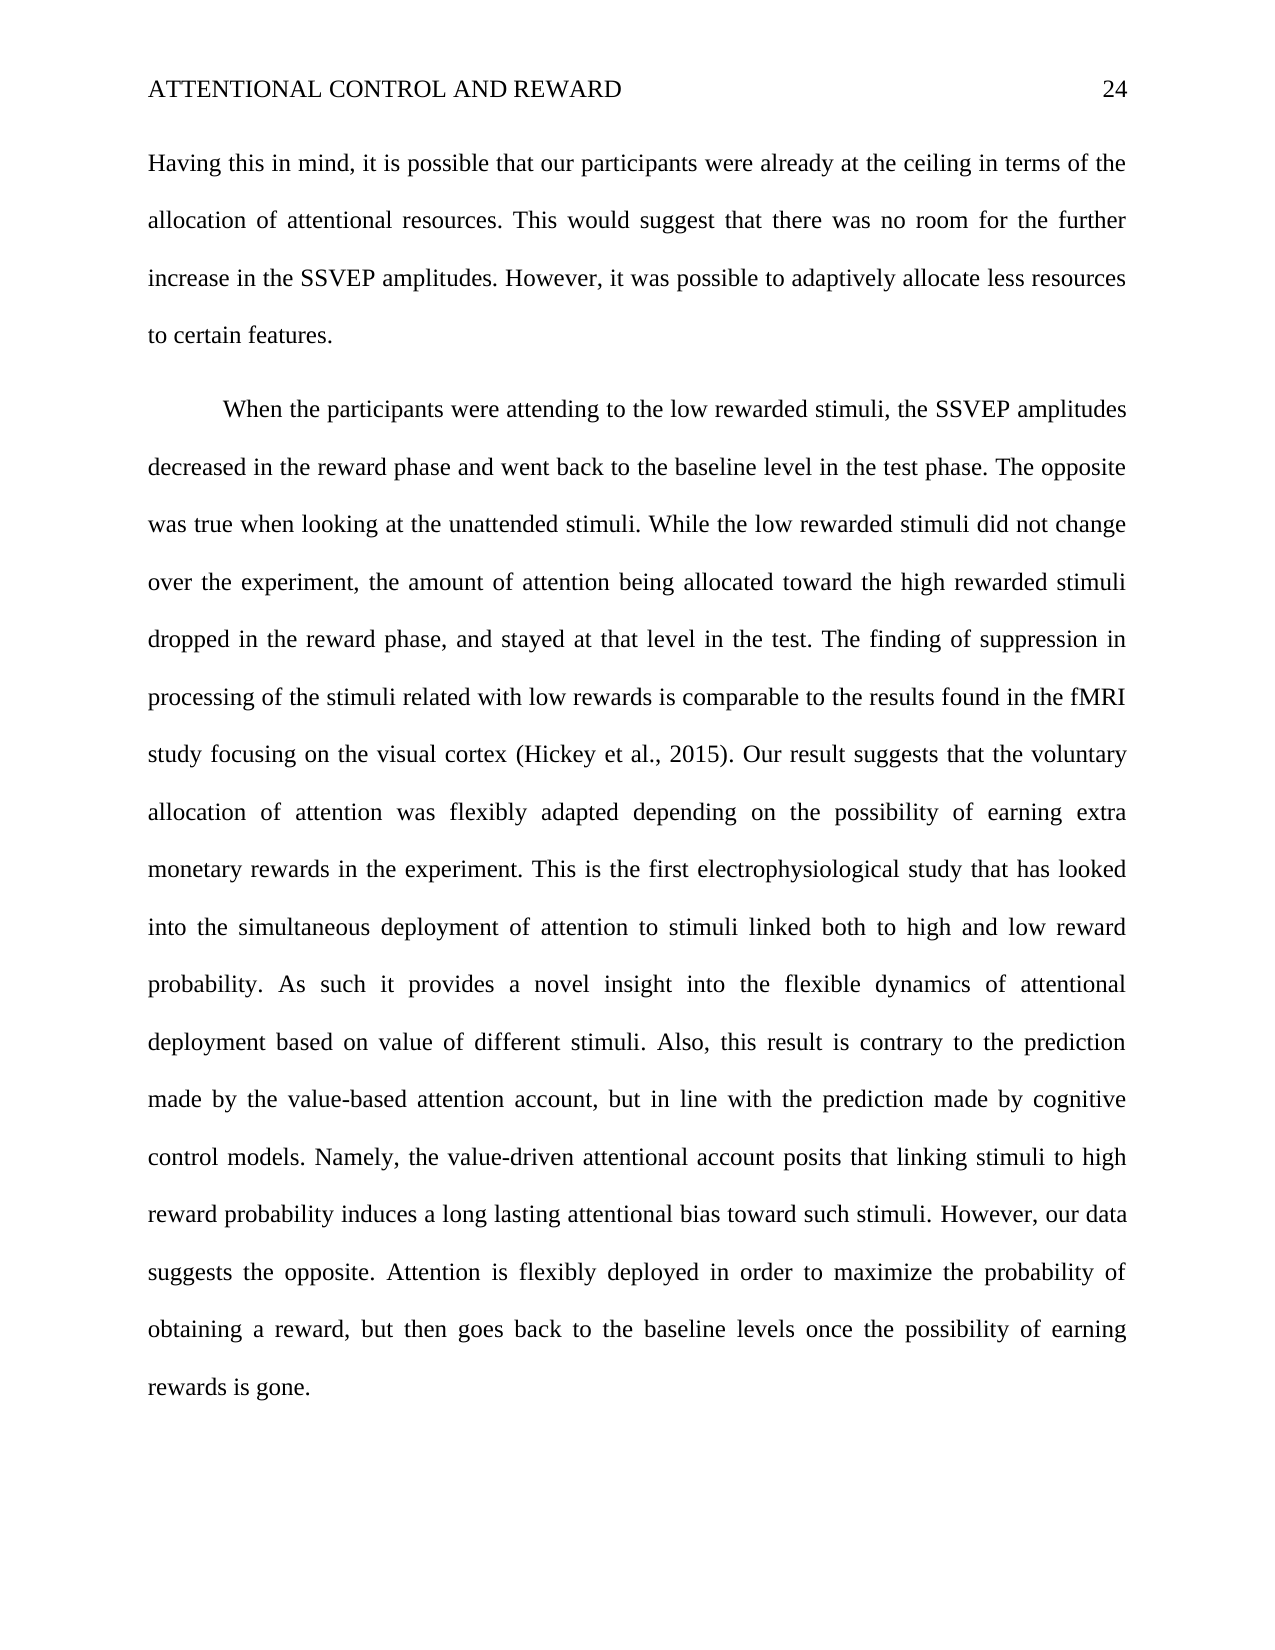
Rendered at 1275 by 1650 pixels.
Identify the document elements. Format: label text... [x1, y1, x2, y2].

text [148, 148, 1127, 349]
